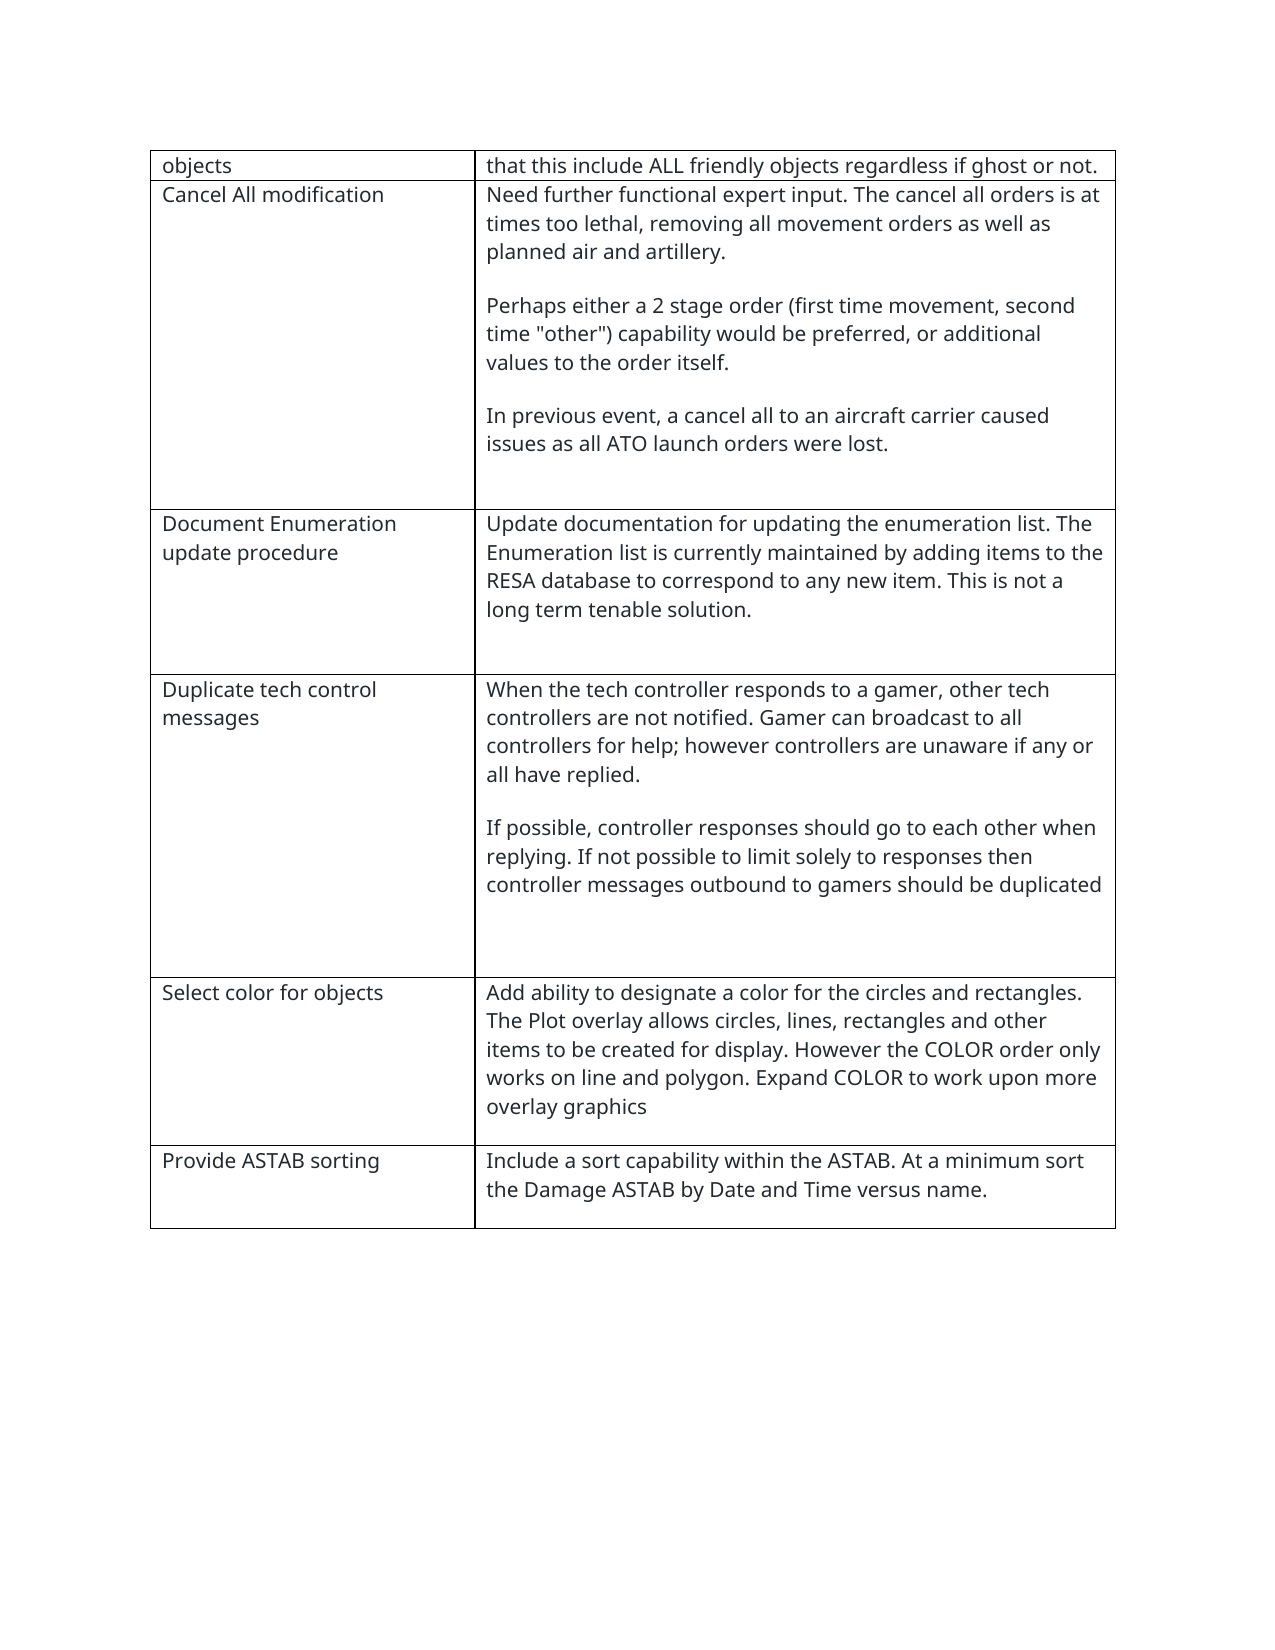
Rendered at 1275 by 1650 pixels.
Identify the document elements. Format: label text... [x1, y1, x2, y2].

table_cell Need further functional expert input. The cancel all orders is at times too lethal, removing all movement orders as well as planned air and artillery. Perhaps either a 2 stage order (first time movement, second time "other") capability would be preferred, or additional values to the order itself. In previous event, a cancel all to an aircraft carrier caused issues as all ATO launch orders were lost. [476, 181, 1115, 508]
table_cell Cancel All modification [151, 181, 474, 508]
table_cell Document Enumeration update procedure [151, 510, 474, 674]
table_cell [151, 151, 474, 179]
table_cell Provide ASTAB sorting [151, 1146, 474, 1228]
table_cell Update documentation for updating the enumeration list. The Enumeration list is currently maintained by adding items to the RESA database to correspond to any new item. This is not a long term tenable solution. [476, 510, 1115, 674]
table_cell Include a sort capability within the ASTAB. At a minimum sort the Damage ASTAB by Date and Time versus name. [476, 1146, 1115, 1228]
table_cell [476, 151, 1115, 179]
table_cell Duplicate tech control messages [151, 675, 474, 977]
table_cell Add ability to designate a color for the circles and rectangles. The Plot overlay allows circles, lines, rectangles and other items to be created for display. However the COLOR order only works on line and polygon. Expand COLOR to work upon more overlay graphics [476, 978, 1115, 1145]
table_cell Select color for objects [151, 978, 474, 1145]
table_cell When the tech controller responds to a gamer, other tech controllers are not notified. Gamer can broadcast to all controllers for help; however controllers are unaware if any or all have replied. If possible, controller responses should go to each other when replying. If not possible to limit solely to responses then controller messages outbound to gamers should be duplicated [476, 675, 1115, 977]
